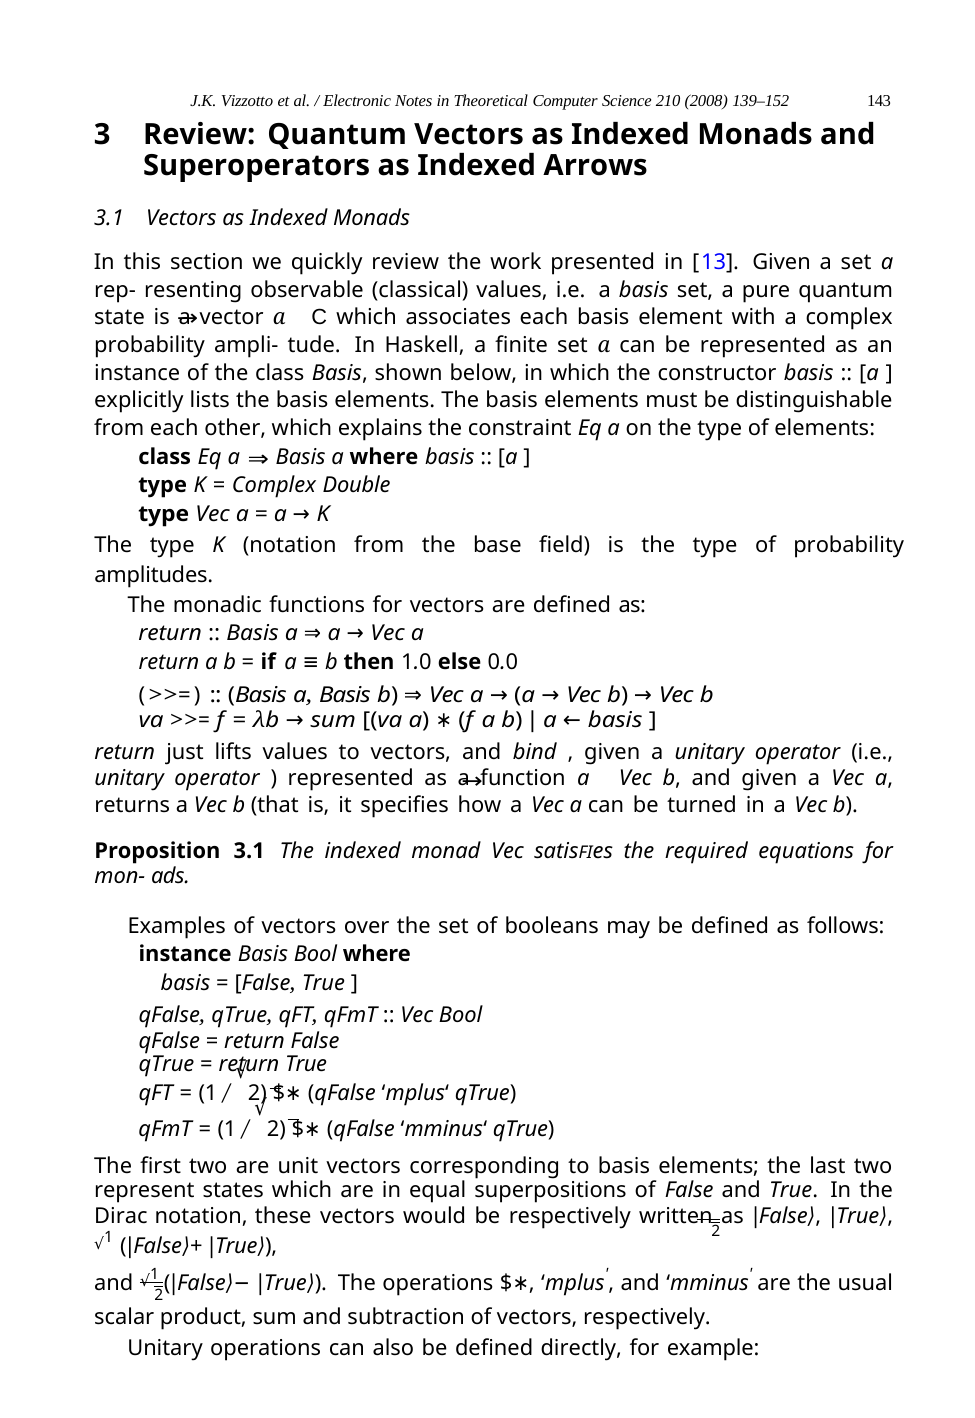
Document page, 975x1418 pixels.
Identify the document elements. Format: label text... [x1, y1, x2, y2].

text qFalse, qTrue, qFT, qFmT :: Vec Bool qFalse = return False [138, 1001, 544, 1055]
text and √1 (|False⟩− |True⟩). The operations $∗, ‘mplus', and ‘mminus' are the usual scalar product, sum and subtraction of vectors, respectively. [94, 1263, 893, 1331]
text basis = [False, True ] [160, 967, 904, 996]
text Unitary operations can also be defined directly, for example: [127, 1335, 904, 1360]
text Examples of vectors over the set of booleans may be defined as follows: [127, 913, 904, 938]
text qFmT = (1 / √2) $∗ (qFalse ‘mminus‘ qTrue) [138, 1106, 904, 1144]
text In this section we quickly review the work presented in [13]. Given a set a rep- resenting observable (classical) values, i.e. a basis set, a pure quantum state is a vector a C which associates each basis element with a complex probability ampli- tude. In Haskell, a finite set a can be represented as an instance of the class Basis, shown below, in which the constructor basis :: [a ] explicitly lists the basis elements. The basis elements must be distinguishable from each other, which explains the constraint Eq a on the type of elements: [94, 247, 893, 441]
text (>>=) :: (Basis a, Basis b) ⇒ Vec a → (a → Vec b) → Vec b va >>= f = λb → sum [(va a) ∗ (f a b) | a ← basis ] [138, 681, 726, 734]
text The type K (notation from the base field) is the type of probability amplitudes. [94, 529, 904, 588]
text instance Basis Bool where [138, 938, 904, 967]
text Proposition 3.1 The indexed monad Vec satisﬁes the required equations for mon- ads. [94, 837, 893, 890]
text return just lifts values to vectors, and bind , given a unitary operator (i.e., unitary operator ) represented as a function a Vec b, and given a Vec a, returns a Vec b (that is, it specifies how a Vec a can be turned in a Vec b). [94, 738, 893, 819]
text The first two are unit vectors corresponding to basis elements; the last two represent states which are in equal superpositions of False and True. In the Dirac notation, these vectors would be respectively written as |False⟩, |True⟩, √1 (|False⟩+ |True⟩), [94, 1152, 893, 1260]
text qFT = (1 / √2) $∗ (qFalse ‘mplus‘ qTrue) [138, 1076, 904, 1106]
text type Vec a = a → K [138, 498, 904, 528]
subtitle Review: Quantum Vectors as Indexed Monads and Superoperators as Indexed Arrows [94, 119, 893, 184]
text class Eq a Basis a where basis :: [a ] [138, 441, 904, 471]
list Vectors as Indexed Monads [94, 202, 904, 232]
text return :: Basis a ⇒ a → Vec a [138, 617, 904, 646]
text The monadic functions for vectors are defined as: [127, 592, 904, 617]
text type K = Complex Double [138, 471, 904, 498]
text return a b = if a ≡ b then 1.0 else 0.0 [138, 646, 904, 676]
text qTrue = return True [138, 1055, 904, 1076]
